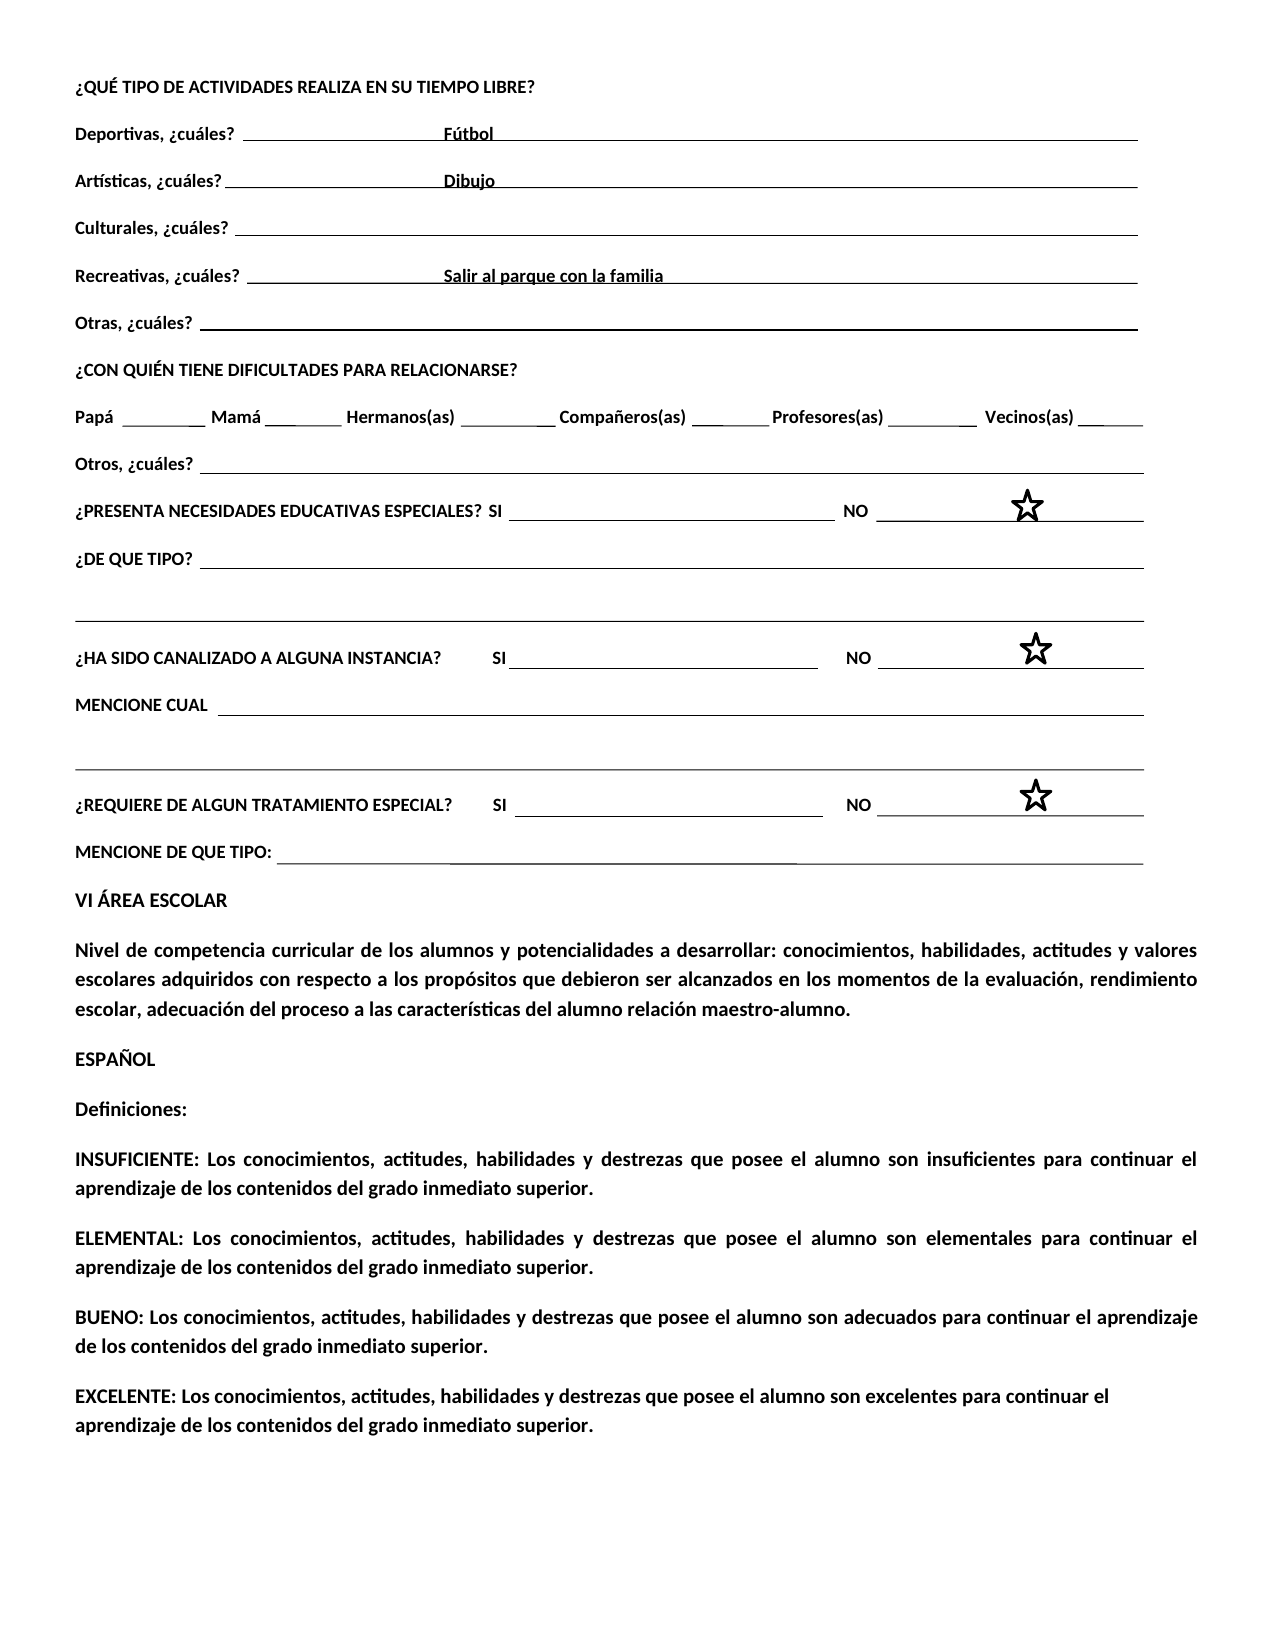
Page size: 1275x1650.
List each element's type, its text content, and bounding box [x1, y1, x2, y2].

text INSUFICIENTE: Los conocimientos, actitudes, habilidades y destrezas que posee el alumno son insuficientes para continuar el aprendizaje de los contenidos del grado inmediato superior. [75, 1146, 1200, 1200]
text ESPAÑOL [75, 1046, 1200, 1071]
text ¿QUÉ TIPO DE ACTIVIDADES REALIZA EN SU TIEMPO LIBRE? [75, 75, 1200, 98]
text ¿REQUIERE DE ALGUN TRATAMIENTO ESPECIAL? [75, 793, 459, 816]
text NO [829, 793, 1200, 816]
text ¿DE QUE TIPO? [75, 547, 1200, 570]
text NO [843, 500, 1200, 523]
text Hermanos(as) [346, 405, 559, 428]
text SI [459, 793, 829, 816]
text Nivel de competencia curricular de los alumnos y potencialidades a desarrollar: conocimientos, habilidades, actitudes y valores escolares adquiridos con respecto a los propósitos que debieron ser alcanzados en los momentos de la evaluación, rendimiento escolar, adecuación del proceso a las características del alumno relación maestro-alumno. [75, 937, 1200, 1021]
text Mamá [211, 405, 346, 428]
text VI ÁREA ESCOLAR [75, 887, 1200, 913]
text Profesores(as) [772, 405, 985, 428]
text NO [825, 646, 1200, 669]
text Compañeros(as) [559, 405, 772, 428]
text Deportivas, ¿cuáles? Fútbol [75, 122, 1200, 145]
text ¿HA SIDO CANALIZADO A ALGUNA INSTANCIA? [75, 646, 450, 669]
text Papá [75, 405, 211, 428]
text Otros, ¿cuáles? [75, 452, 1200, 475]
text BUENO: Los conocimientos, actitudes, habilidades y destrezas que posee el alumno son adecuados para continuar el aprendizaje de los contenidos del grado inmediato superior. [75, 1304, 1200, 1359]
text MENCIONE CUAL [75, 693, 1200, 716]
text SI [450, 646, 825, 669]
text Culturales, ¿cuáles? [75, 217, 1200, 239]
text Recreativas, ¿cuáles? Salir al parque con la familia [75, 264, 1200, 287]
text Vecinos(as) [985, 405, 1200, 428]
text MENCIONE DE QUE TIPO: [75, 840, 1200, 863]
text EXCELENTE: Los conocimientos, actitudes, habilidades y destrezas que posee el alumno son excelentes para continuar el aprendizaje de los contenidos del grado inmediato superior. [75, 1383, 1200, 1438]
text SI [488, 500, 843, 523]
text ¿PRESENTA NECESIDADES EDUCATIVAS ESPECIALES? [75, 500, 488, 523]
text Definiciones: [75, 1096, 1200, 1121]
text ¿CON QUIÉN TIENE DIFICULTADES PARA RELACIONARSE? [75, 358, 1200, 381]
text ELEMENTAL: Los conocimientos, actitudes, habilidades y destrezas que posee el alumno son elementales para continuar el aprendizaje de los contenidos del grado inmediato superior. [75, 1225, 1200, 1279]
text Artísticas, ¿cuáles? Dibujo [75, 169, 1200, 192]
text Otras, ¿cuáles? [75, 311, 1200, 334]
